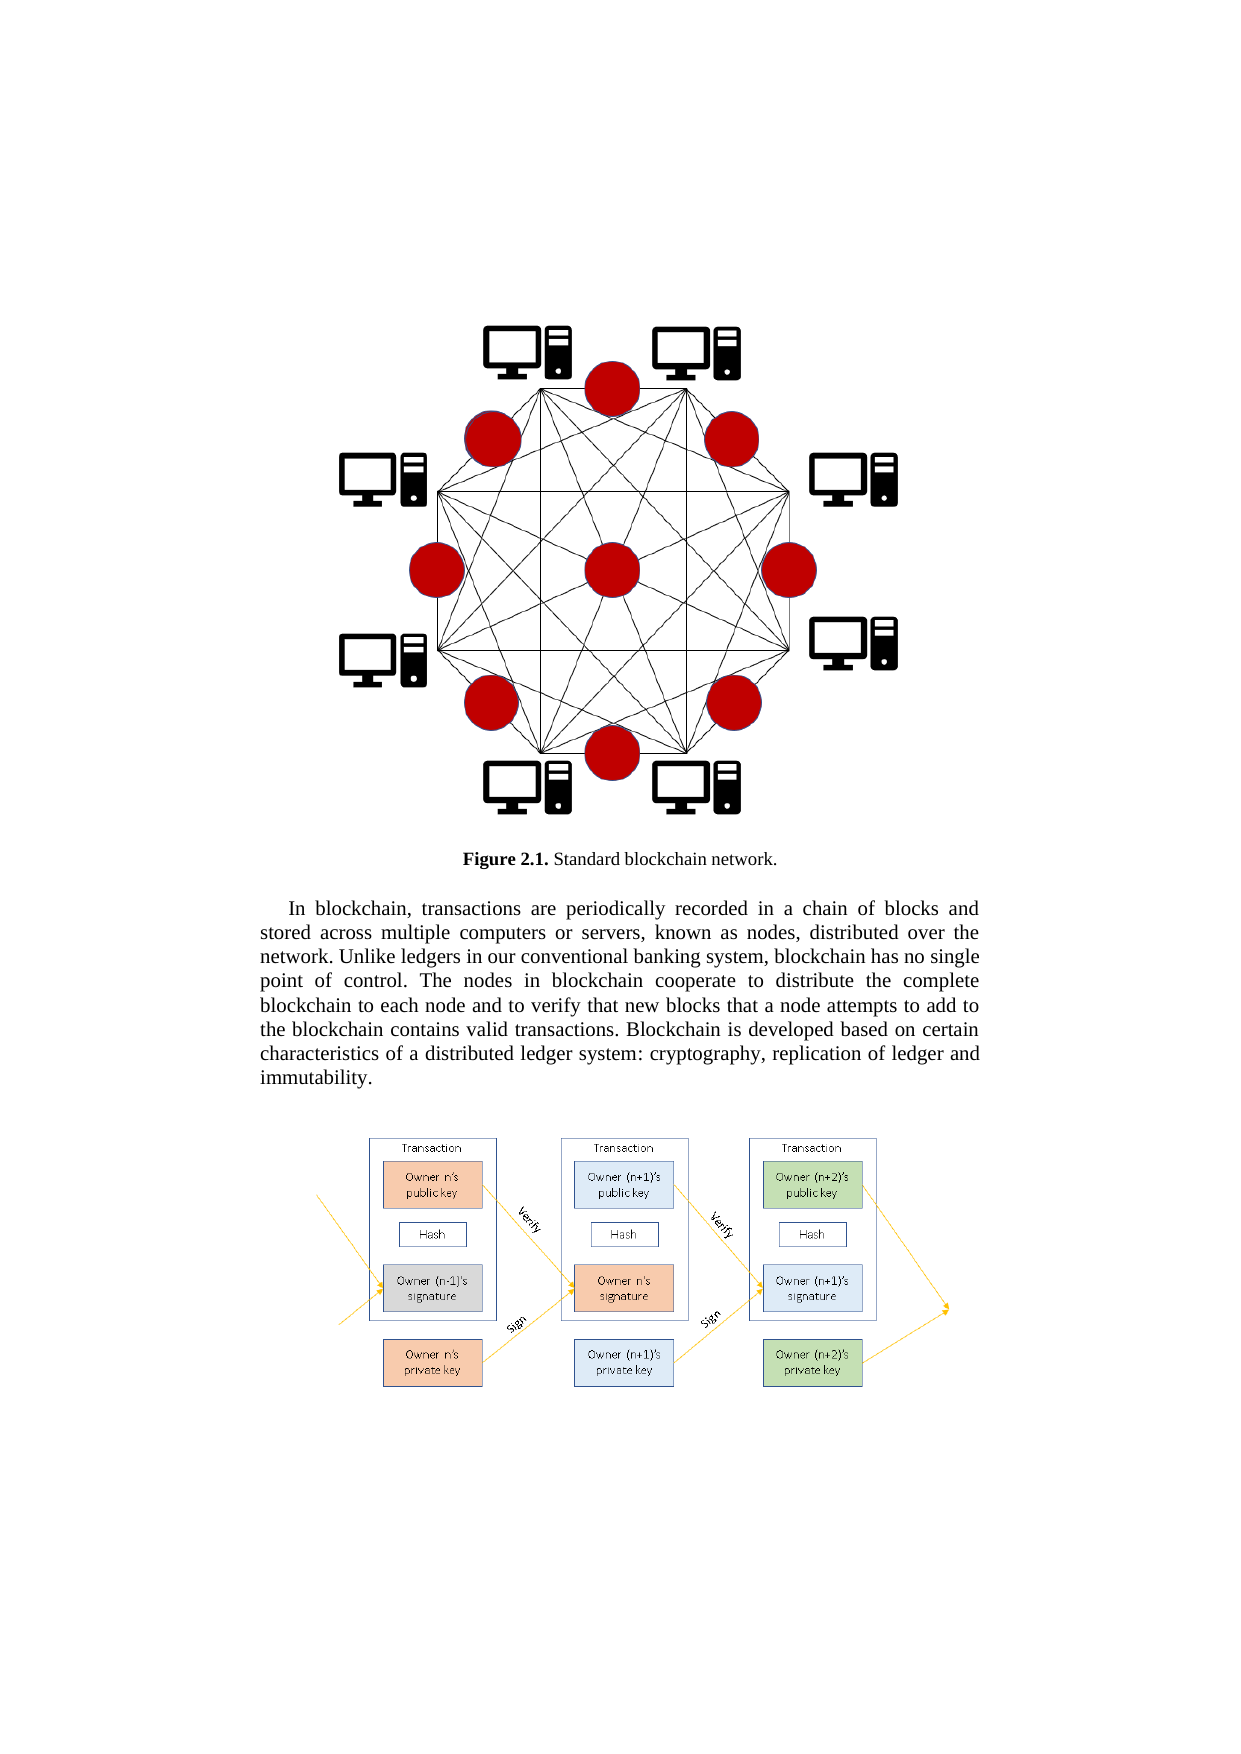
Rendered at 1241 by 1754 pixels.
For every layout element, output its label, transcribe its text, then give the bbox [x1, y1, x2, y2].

text Figure 2.1. Standard blockchain network. [260, 848, 980, 869]
picture [308, 307, 932, 836]
picture [303, 1112, 965, 1417]
text In blockchain, transactions are periodically recorded in a chain of blocks and stored across multiple computers or servers, known as nodes, distributed over the network. Unlike ledgers in our conventional banking system, blockchain has no single point of control. The nodes in blockchain cooperate to distribute the complete blockchain to each node and to verify that new blocks that a node attempts to add to the blockchain contains valid transactions. Blockchain is developed based on certain characteristics of a distributed ledger system: cryptography, replication of ledger and immutability. [260, 896, 980, 1089]
